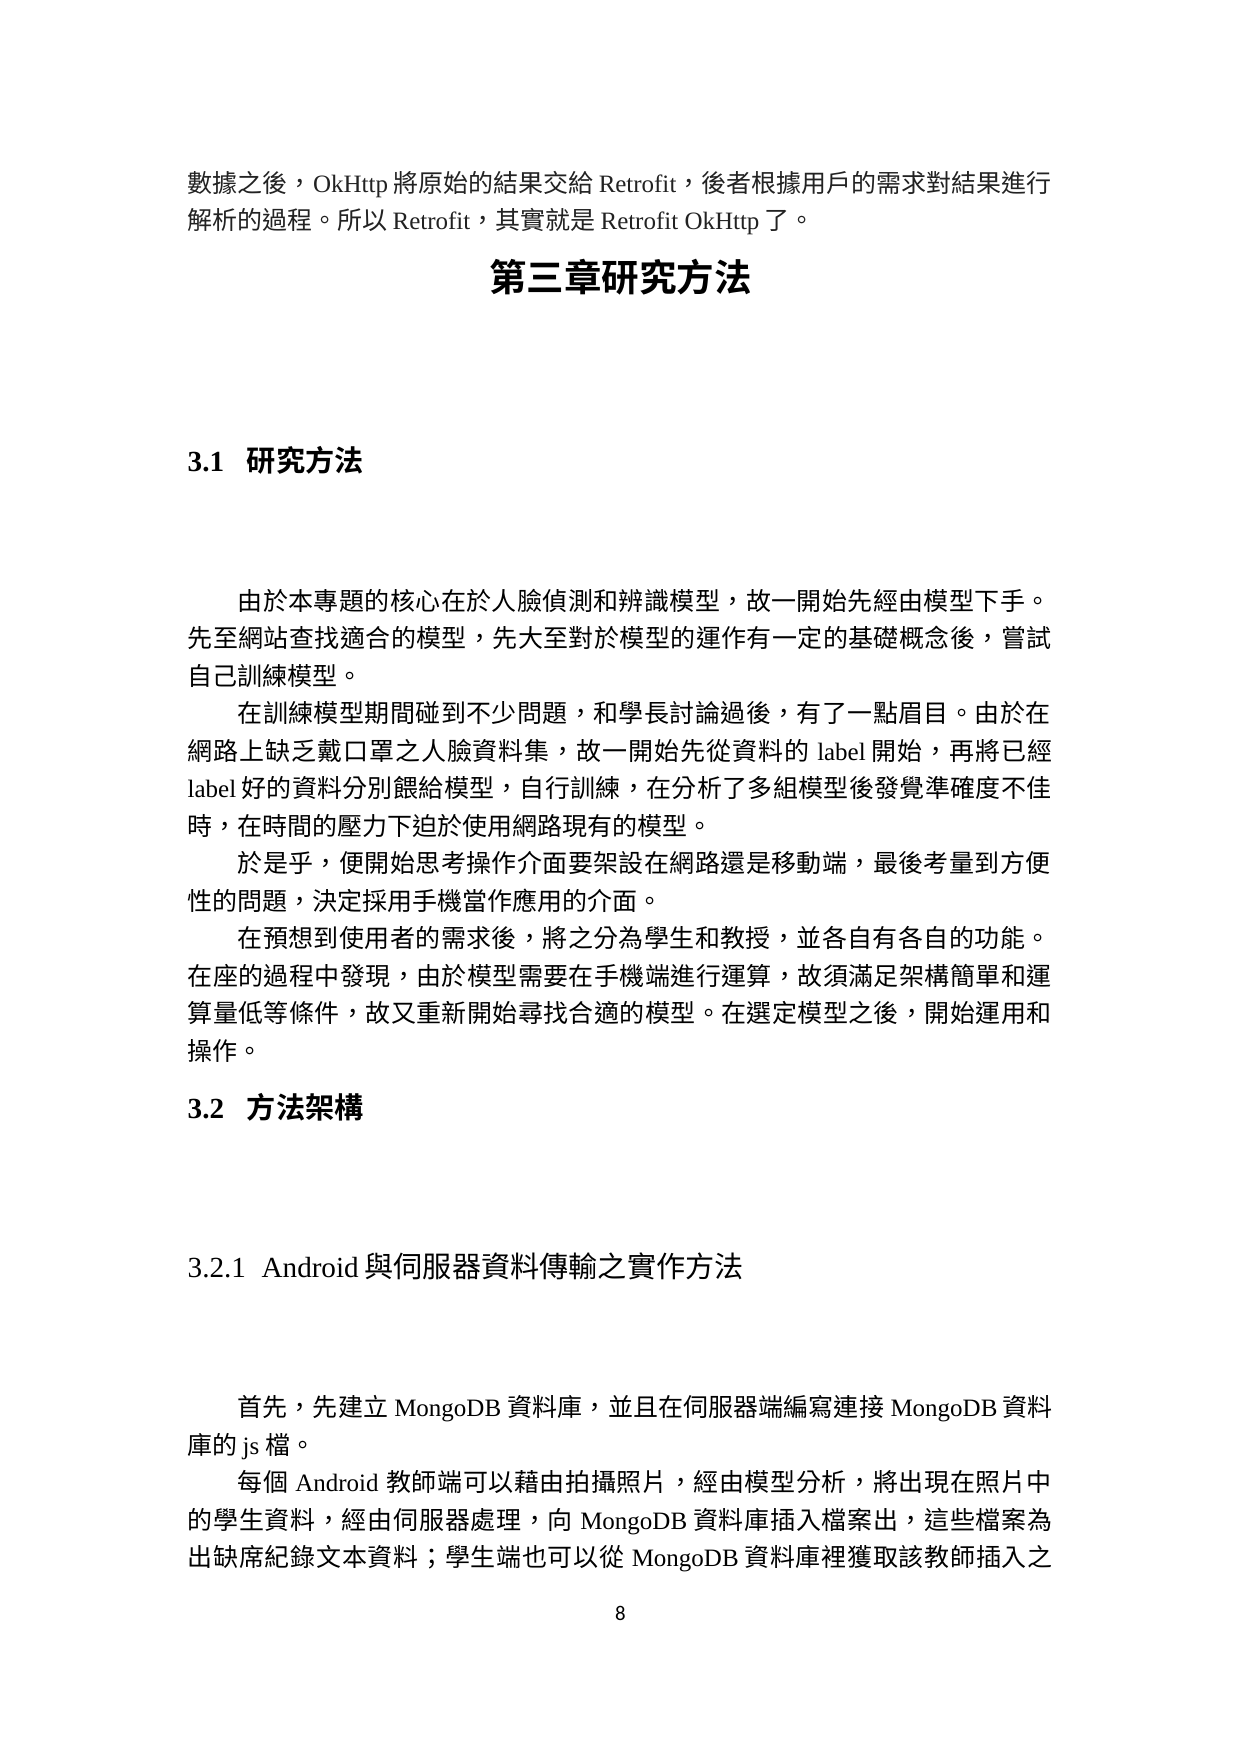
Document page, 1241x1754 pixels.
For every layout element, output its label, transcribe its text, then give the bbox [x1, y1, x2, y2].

subtitle 研究方法 [187, 421, 1053, 496]
text 首先，先建立 MongoDB 資料庫，並且在伺服器端編寫連接 MongoDB資料庫的js 檔。 [187, 1387, 1053, 1462]
subtitle 研究方法 [187, 237, 1053, 312]
text 在預想到使用者的需求後，將之分為學生和教授，並各自有各自的功能。在座的過程中發現，由於模型需要在手機端進行運算，故須滿足架構簡單和運算量低等條件，故又重新開始尋找合適的模型。在選定模型之後，開始運用和操作。 [187, 918, 1053, 1068]
text 由於本專題的核心在於人臉偵測和辨識模型，故一開始先經由模型下手。先至網站查找適合的模型，先大至對於模型的運作有一定的基礎概念後，嘗試自己訓練模型。 [187, 581, 1053, 693]
text 在訓練模型期間碰到不少問題，和學長討論過後，有了一點眉目。由於在網路上缺乏戴口罩之人臉資料集，故一開始先從資料的label開始，再將已經label好的資料分別餵給模型，自行訓練，在分析了多組模型後發覺準確度不佳時，在時間的壓力下迫於使用網路現有的模型。 [187, 693, 1053, 843]
subtitle 方法架構 [187, 1068, 1053, 1143]
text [187, 1462, 1053, 1575]
subtitle Android與伺服器資料傳輸之實作方法 [187, 1228, 1053, 1303]
text 於是乎，便開始思考操作介面要架設在網路還是移動端，最後考量到方便性的問題，決定採用手機當作應用的介面。 [187, 843, 1053, 918]
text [187, 162, 1053, 237]
